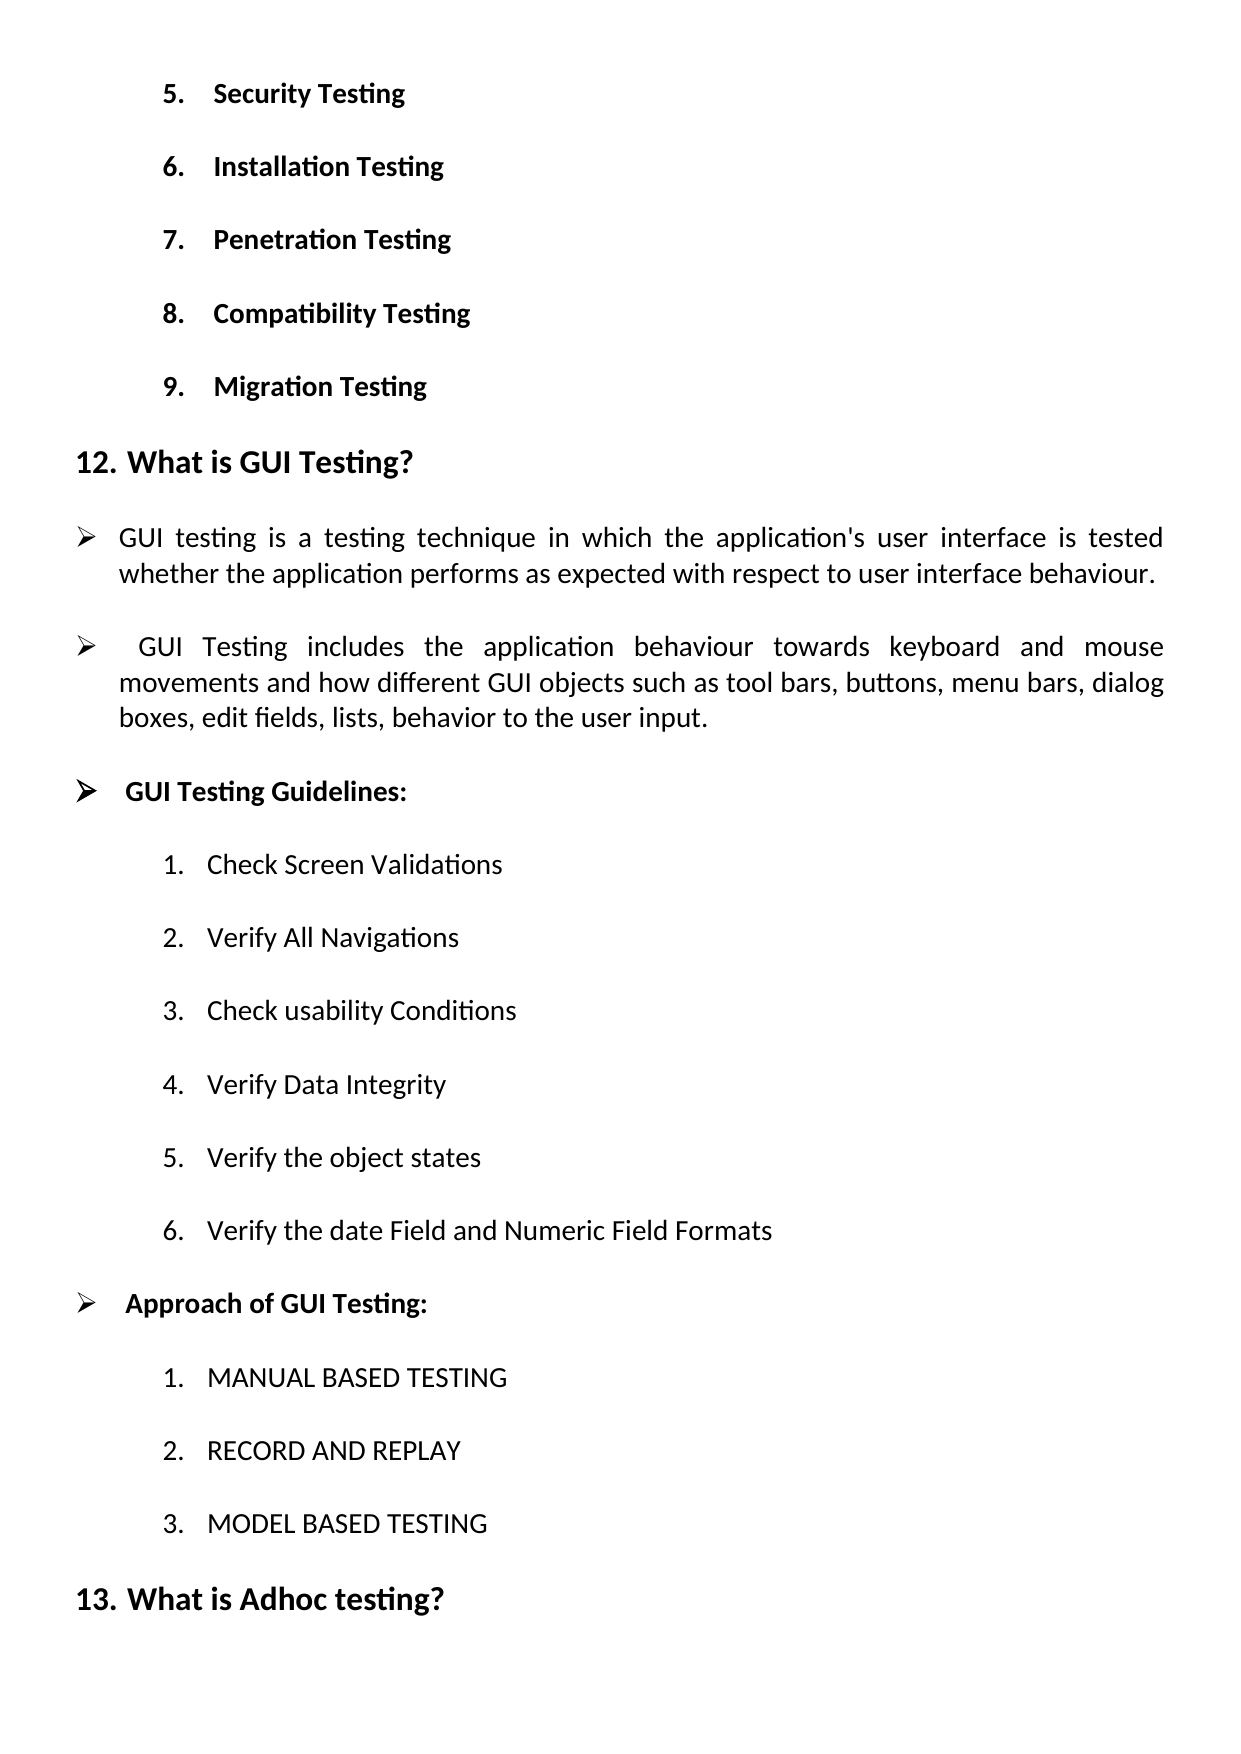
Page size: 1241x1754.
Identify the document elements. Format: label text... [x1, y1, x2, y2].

list Check usability Conditions [162, 992, 1165, 1028]
list What is Adhoc testing? [75, 1578, 1165, 1619]
list Installation Testing [162, 148, 1165, 184]
list Migration Testing [162, 368, 1165, 403]
list What is GUI Testing? [75, 441, 1165, 482]
list Compatibility Testing [162, 295, 1165, 330]
list Check Screen Validations [162, 846, 1165, 882]
list MODEL BASED TESTING [162, 1505, 1165, 1541]
list MANUAL BASED TESTING [162, 1359, 1165, 1394]
list GUI testing is a testing technique in which the application's user interface is tested whether the application performs as expected with respect to user interface behaviour. [75, 519, 1165, 591]
list Verify Data Integrity [162, 1066, 1165, 1101]
list Verify the object states [162, 1139, 1165, 1174]
list Verify All Navigations [162, 919, 1165, 955]
list RECORD AND REPLAY [162, 1432, 1165, 1467]
list GUI Testing includes the application behaviour towards keyboard and mouse movements and how different GUI objects such as tool bars, buttons, menu bars, dialog boxes, edit fields, lists, behavior to the user input. [75, 628, 1165, 735]
list Verify the date Field and Numeric Field Formats [162, 1212, 1165, 1248]
list Penetration Testing [162, 221, 1165, 257]
list Approach of GUI Testing: [75, 1285, 1165, 1321]
list Security Testing [162, 75, 1165, 111]
list GUI Testing Guidelines: [75, 773, 1165, 808]
